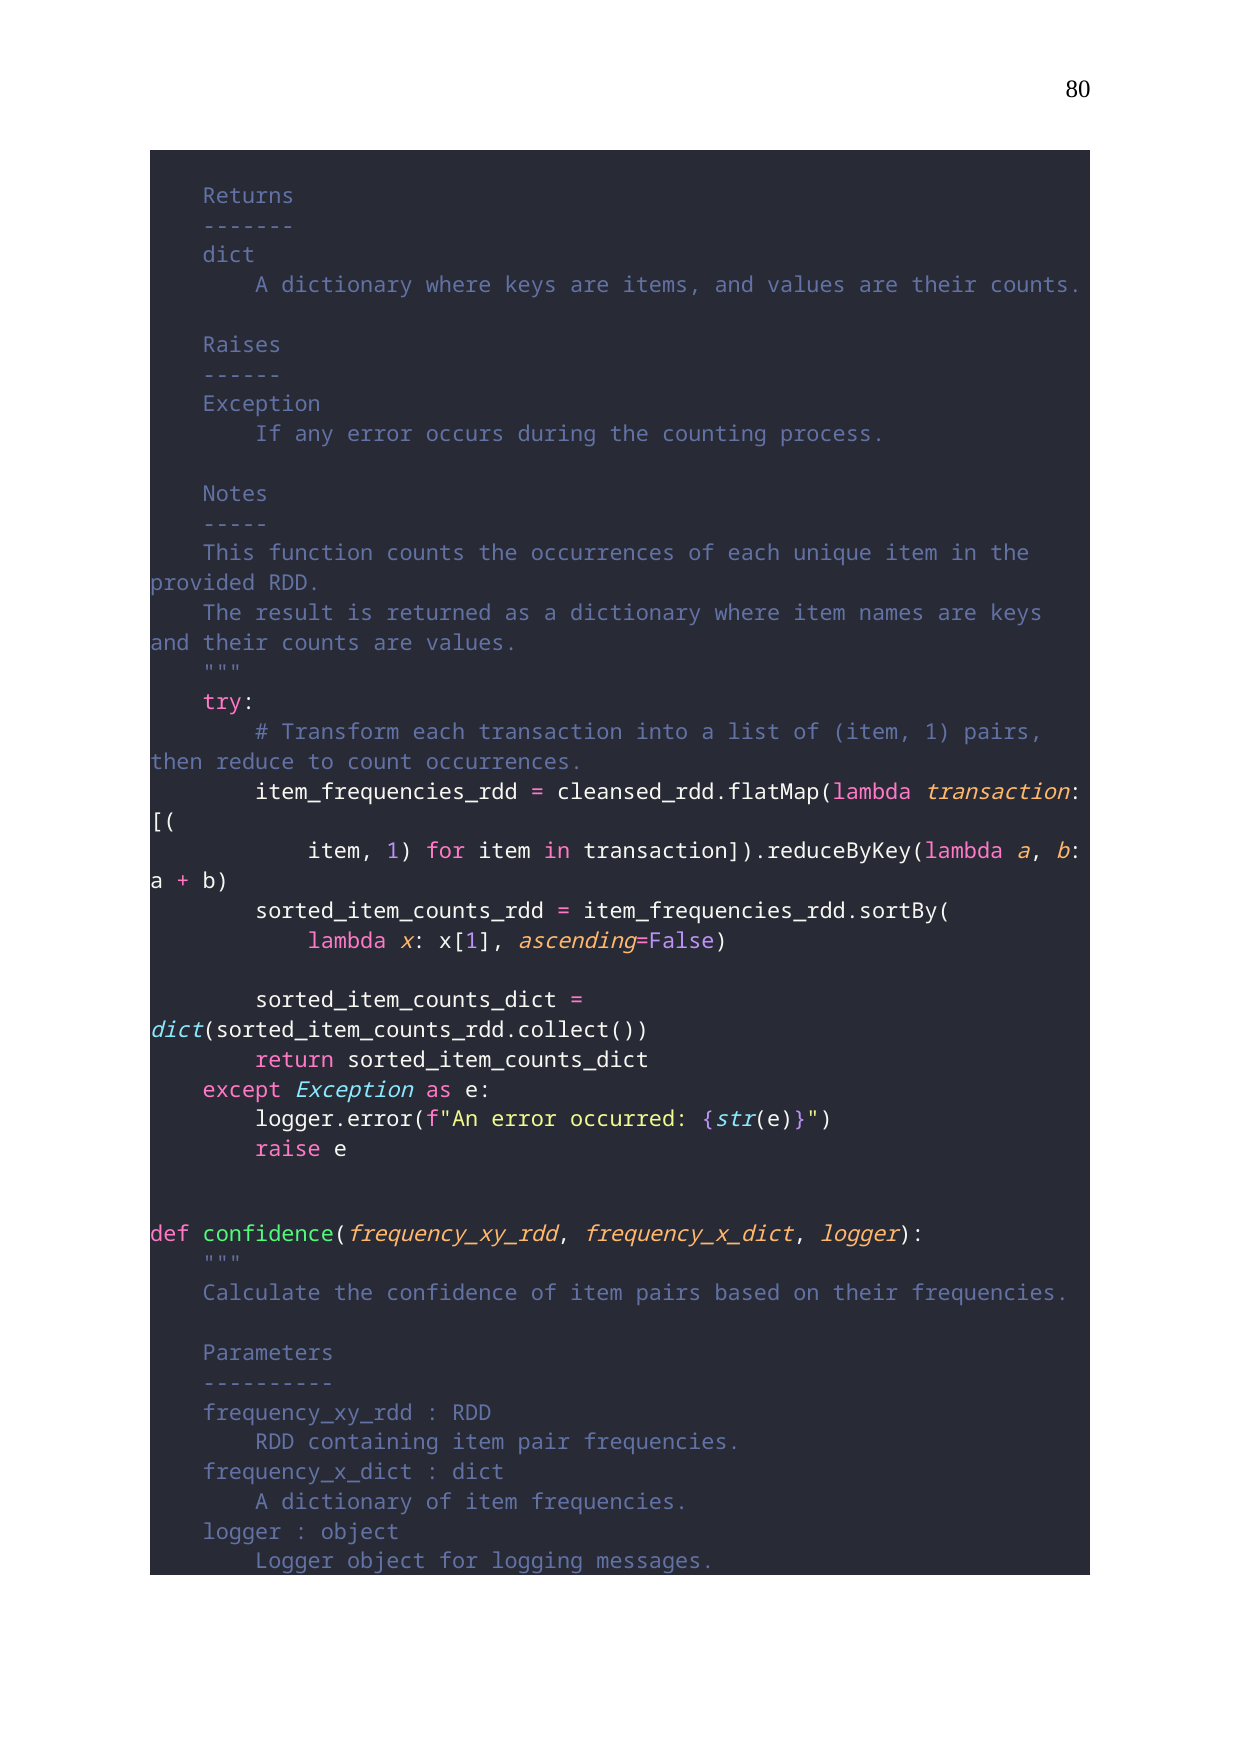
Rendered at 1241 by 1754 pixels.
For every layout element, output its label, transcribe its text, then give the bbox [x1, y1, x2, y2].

text ----- [150, 507, 1090, 537]
text frequency_x_dict : dict [150, 1456, 1090, 1486]
text Notes [150, 478, 1090, 507]
text A dictionary of item frequencies. [150, 1486, 1090, 1516]
text item, 1) for item in transaction]).reduceByKey(lambda a, b: a + b) [150, 835, 1090, 895]
text item_frequencies_rdd = cleansed_rdd.flatMap(lambda transaction: [( [150, 776, 1090, 835]
text Returns [150, 180, 1090, 209]
text Logger object for logging messages. [150, 1545, 1090, 1575]
text sorted_item_counts_rdd = item_frequencies_rdd.sortBy( [150, 895, 1090, 924]
text lambda x: x[1], ascending=False) [150, 924, 1090, 954]
text RDD containing item pair frequencies. [150, 1426, 1090, 1456]
text ---------- [150, 1367, 1090, 1396]
text The result is returned as a dictionary where item names are keys and their counts are values. [150, 597, 1090, 656]
text logger : object [150, 1516, 1090, 1545]
text frequency_xy_rdd : RDD [150, 1396, 1090, 1426]
text try: [150, 686, 1090, 716]
text # Transform each transaction into a list of (item, 1) pairs, then reduce to count occurrences. [150, 716, 1090, 776]
text except Exception as e: [150, 1073, 1090, 1103]
text logger.error(f"An error occurred: {str(e)}") [150, 1103, 1090, 1133]
text raise e [150, 1133, 1090, 1163]
text """ [150, 656, 1090, 686]
text ------ [150, 358, 1090, 388]
text A dictionary where keys are items, and values are their counts. [150, 269, 1090, 299]
text Exception [150, 388, 1090, 418]
text This function counts the occurrences of each unique item in the provided RDD. [150, 537, 1090, 597]
text def confidence(frequency_xy_rdd, frequency_x_dict, logger): [150, 1218, 1090, 1247]
text If any error occurs during the counting process. [150, 418, 1090, 448]
text Raises [150, 329, 1090, 358]
text ------- [150, 209, 1090, 239]
text Parameters [150, 1337, 1090, 1367]
text """ [150, 1247, 1090, 1277]
text Calculate the confidence of item pairs based on their frequencies. [150, 1277, 1090, 1307]
text dict [150, 239, 1090, 269]
text sorted_item_counts_dict = dict(sorted_item_counts_rdd.collect()) [150, 984, 1090, 1044]
text return sorted_item_counts_dict [150, 1044, 1090, 1073]
